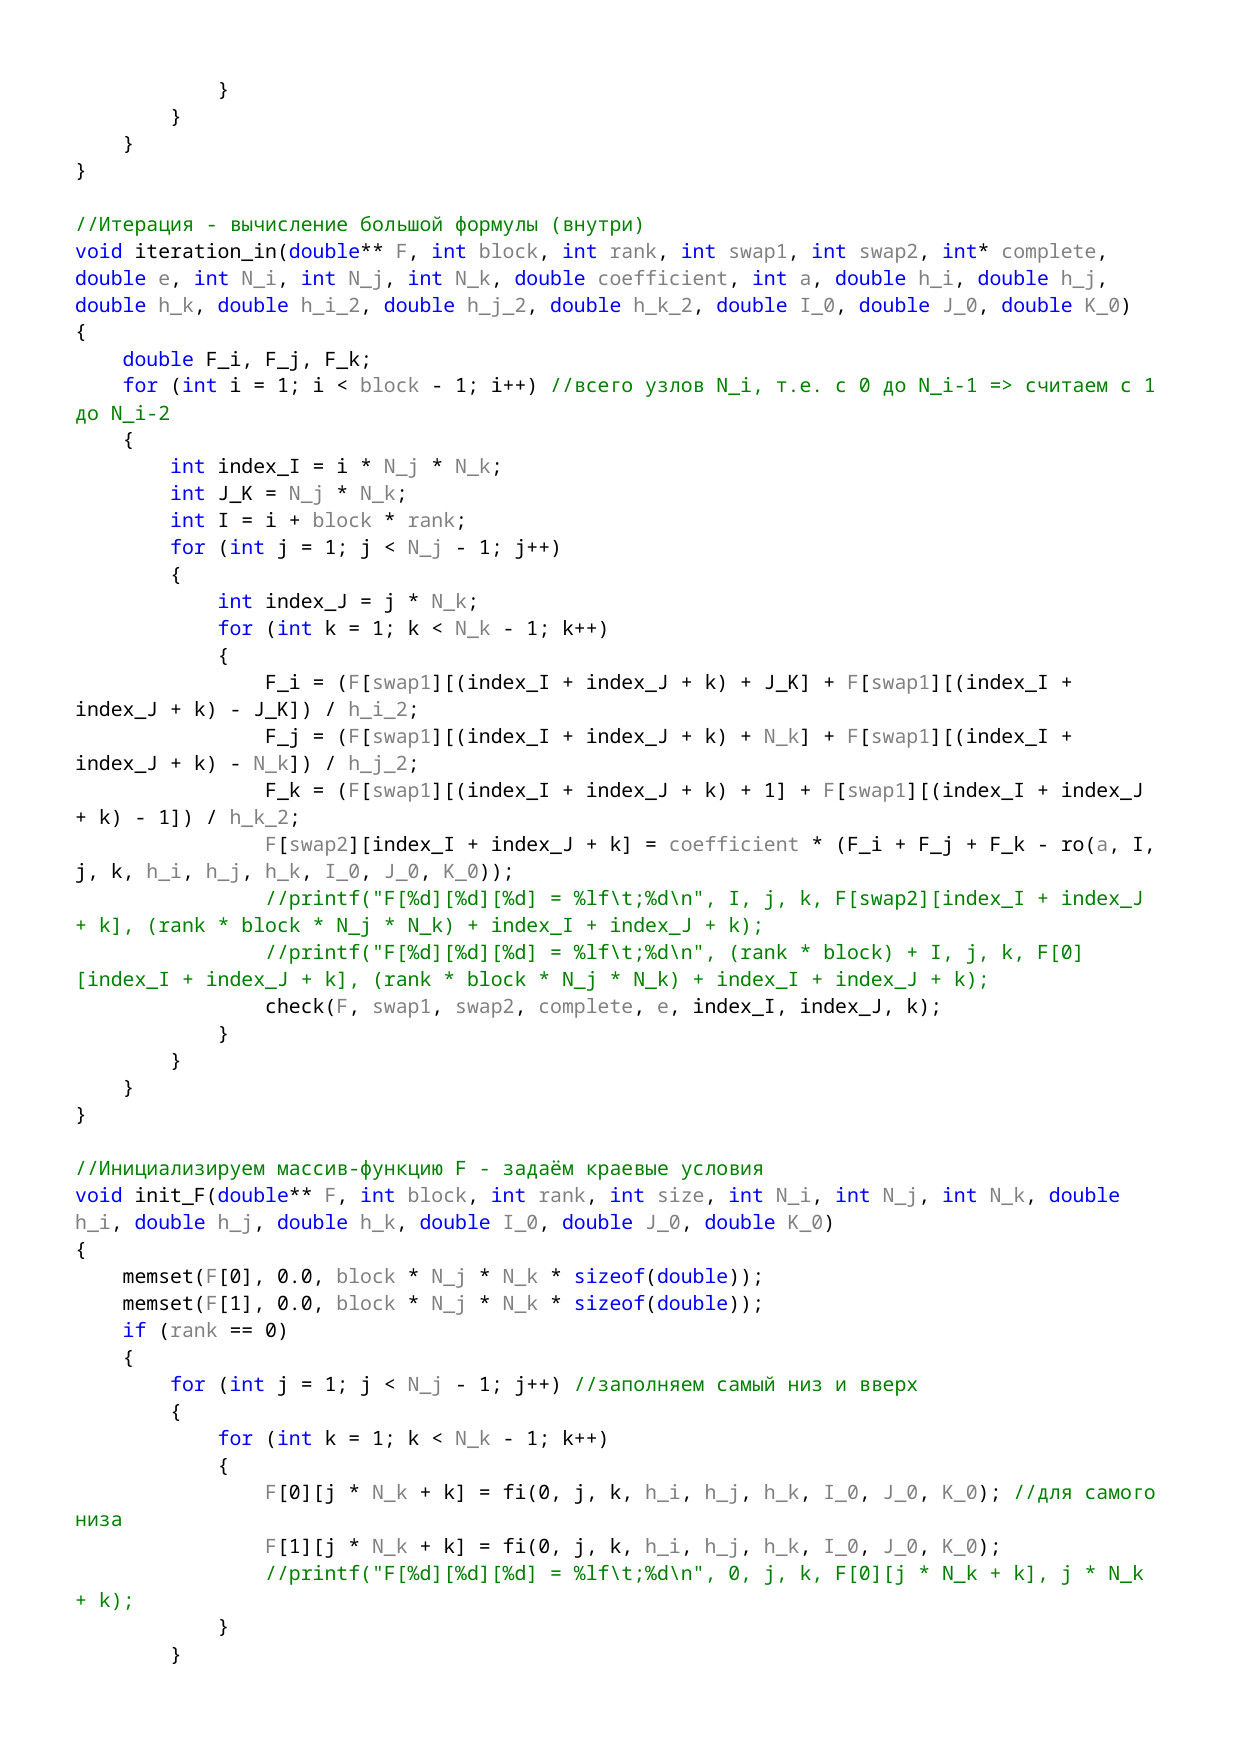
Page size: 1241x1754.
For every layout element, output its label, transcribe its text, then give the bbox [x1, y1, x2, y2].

text //printf("F[%d][%d][%d] = %lf\t;%d\n", 0, j, k, F[0][j * N_k + k], j * N_k + k); [75, 1559, 1165, 1613]
text } [75, 1046, 1165, 1073]
text { [75, 1235, 1165, 1262]
text memset(F[1], 0.0, block * N_j * N_k * sizeof(double)); [75, 1289, 1165, 1316]
text F[0][j * N_k + k] = fi(0, j, k, h_i, h_j, h_k, I_0, J_0, K_0); //для самого низа [75, 1478, 1165, 1532]
text check(F, swap1, swap2, complete, e, index_I, index_J, k); [75, 992, 1165, 1019]
text int J_K = N_j * N_k; [75, 480, 1165, 507]
text F_k = (F[swap1][(index_I + index_J + k) + 1] + F[swap1][(index_I + index_J + k) - 1]) / h_k_2; [75, 776, 1165, 830]
text } [75, 156, 1165, 183]
text for (int j = 1; j < N_j - 1; j++) [75, 534, 1165, 561]
text { [75, 1451, 1165, 1478]
text } [75, 1613, 1165, 1640]
text } [75, 1073, 1165, 1100]
text { [75, 561, 1165, 588]
text } [75, 1100, 1165, 1127]
text void init_F(double** F, int block, int rank, int size, int N_i, int N_j, int N_k, double h_i, double h_j, double h_k, double I_0, double J_0, double K_0) [75, 1181, 1165, 1235]
text int index_J = j * N_k; [75, 588, 1165, 614]
text { [75, 426, 1165, 453]
text for (int j = 1; j < N_j - 1; j++) //заполняем самый низ и вверх [75, 1370, 1165, 1397]
text //printf("F[%d][%d][%d] = %lf\t;%d\n", I, j, k, F[swap2][index_I + index_J + k], (rank * block * N_j * N_k) + index_I + index_J + k); [75, 884, 1165, 938]
text for (int i = 1; i < block - 1; i++) //всего узлов N_i, т.е. с 0 до N_i-1 => считаем с 1 до N_i-2 [75, 372, 1165, 426]
text //Итерация - вычисление большой формулы (внутри) [75, 210, 1165, 237]
text int I = i + block * rank; [75, 507, 1165, 534]
text void iteration_in(double** F, int block, int rank, int swap1, int swap2, int* complete, double e, int N_i, int N_j, int N_k, double coefficient, int a, double h_i, double h_j, double h_k, double h_i_2, double h_j_2, double h_k_2, double I_0, double J_0, double K_0) [75, 237, 1165, 318]
text double F_i, F_j, F_k; [75, 345, 1165, 372]
text } [75, 1640, 1165, 1667]
text } [75, 75, 1165, 102]
text { [75, 642, 1165, 668]
text F_j = (F[swap1][(index_I + index_J + k) + N_k] + F[swap1][(index_I + index_J + k) - N_k]) / h_j_2; [75, 722, 1165, 776]
text //Инициализируем массив-функцию F - задаём краевые условия [75, 1154, 1165, 1181]
text F_i = (F[swap1][(index_I + index_J + k) + J_K] + F[swap1][(index_I + index_J + k) - J_K]) / h_i_2; [75, 668, 1165, 722]
text } [75, 1019, 1165, 1046]
text } [75, 129, 1165, 156]
text int index_I = i * N_j * N_k; [75, 453, 1165, 480]
text for (int k = 1; k < N_k - 1; k++) [75, 1424, 1165, 1451]
text { [75, 1397, 1165, 1424]
text } [75, 102, 1165, 129]
text if (rank == 0) [75, 1316, 1165, 1343]
text for (int k = 1; k < N_k - 1; k++) [75, 614, 1165, 642]
text F[swap2][index_I + index_J + k] = coefficient * (F_i + F_j + F_k - ro(a, I, j, k, h_i, h_j, h_k, I_0, J_0, K_0)); [75, 830, 1165, 884]
text F[1][j * N_k + k] = fi(0, j, k, h_i, h_j, h_k, I_0, J_0, K_0); [75, 1532, 1165, 1559]
text memset(F[0], 0.0, block * N_j * N_k * sizeof(double)); [75, 1262, 1165, 1289]
text { [75, 1343, 1165, 1370]
text //printf("F[%d][%d][%d] = %lf\t;%d\n", (rank * block) + I, j, k, F[0][index_I + index_J + k], (rank * block * N_j * N_k) + index_I + index_J + k); [75, 938, 1165, 992]
text { [75, 318, 1165, 345]
